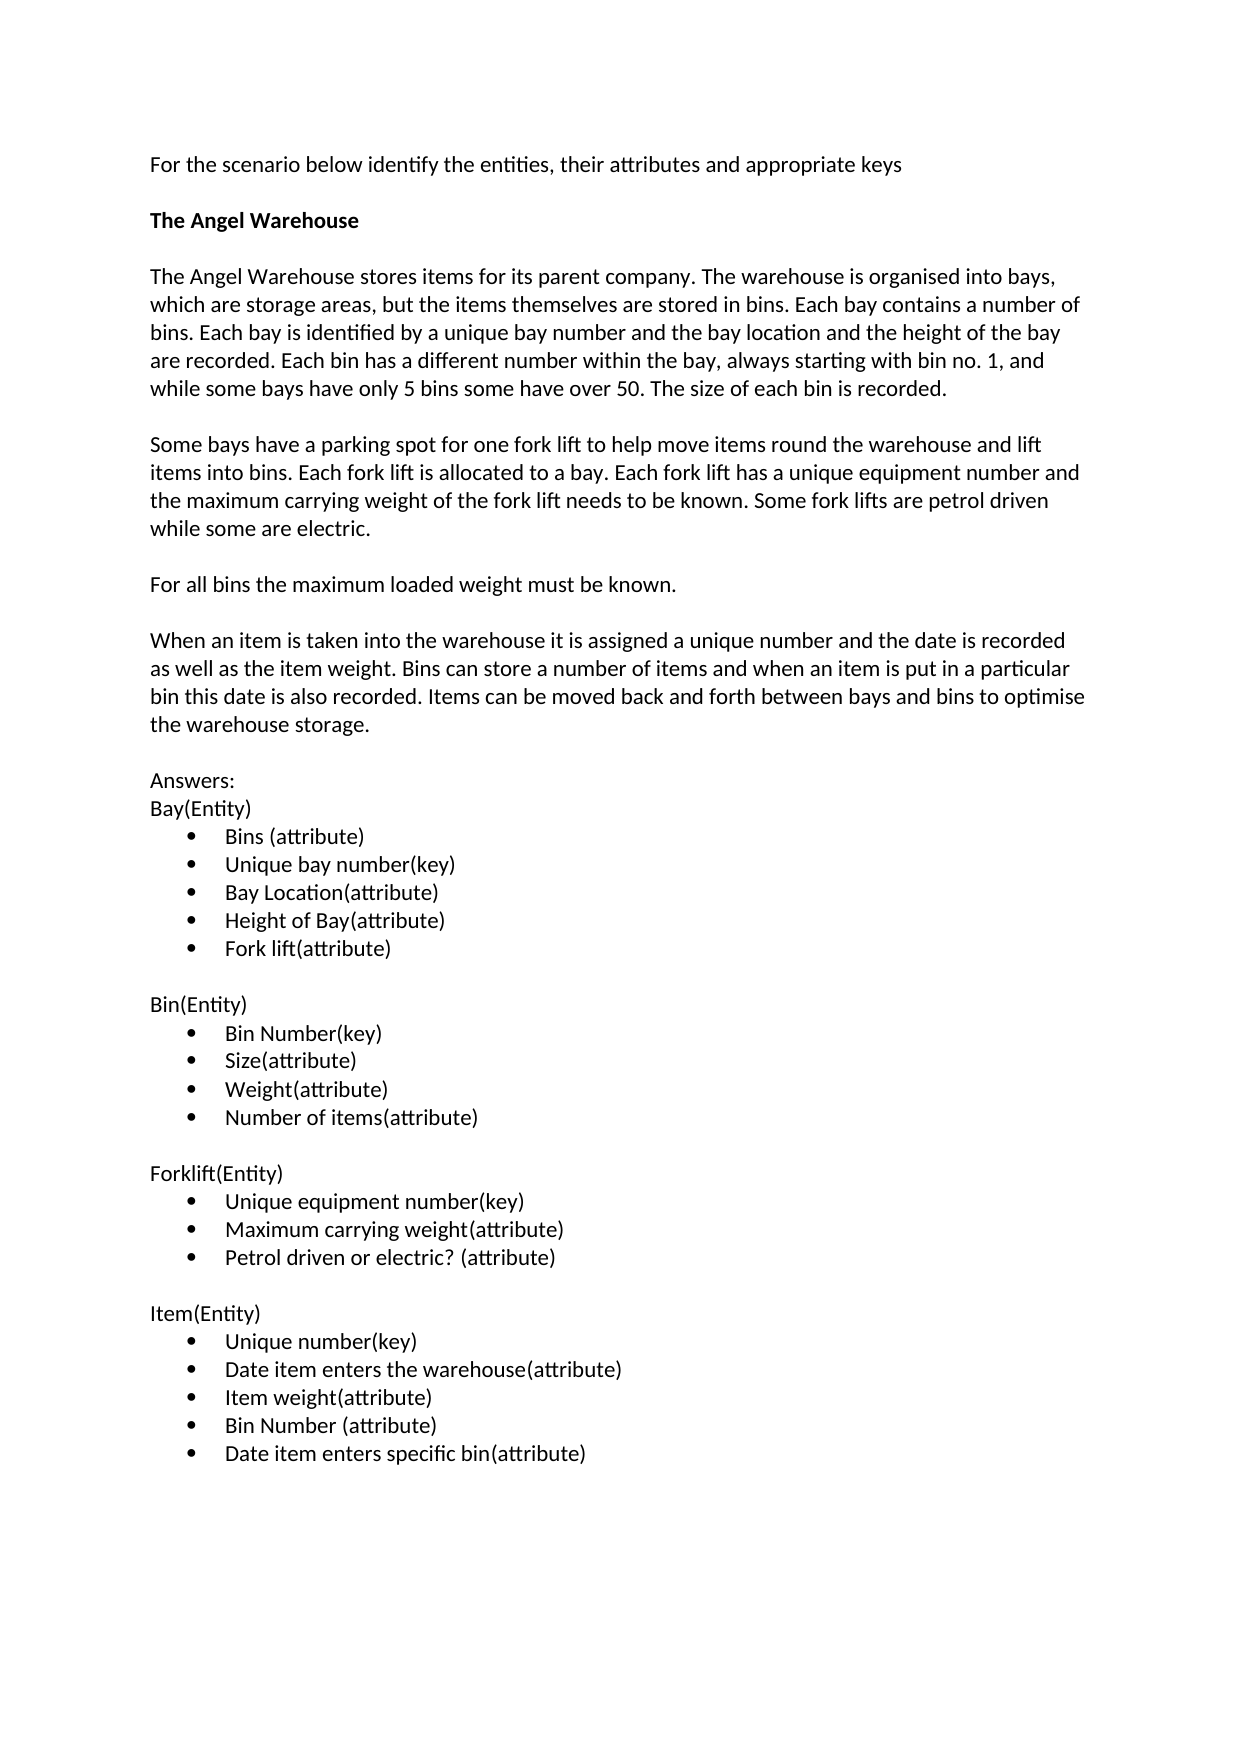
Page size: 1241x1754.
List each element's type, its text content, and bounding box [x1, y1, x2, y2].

list Bin Number(key) [187, 1019, 1090, 1047]
list Bins (attribute) [187, 822, 1090, 851]
text The Angel Warehouse stores items for its parent company. The warehouse is organised into bays, which are storage areas, but the items themselves are stored in bins. Each bay contains a number of bins. Each bay is identified by a unique bay number and the bay location and the height of the bay are recorded. Each bin has a different number within the bay, always starting with bin no. 1, and while some bays have only 5 bins some have over 50. The size of each bin is recorded. [150, 262, 1090, 402]
list Unique equipment number(key) [187, 1187, 1090, 1215]
list Unique bay number(key) [187, 851, 1090, 878]
list Petrol driven or electric? (attribute) [187, 1243, 1090, 1271]
text Bay(Entity) [150, 794, 1090, 822]
list Maximum carrying weight(attribute) [187, 1215, 1090, 1243]
list Item weight(attribute) [187, 1383, 1090, 1411]
text For all bins the maximum loaded weight must be known. [150, 570, 1090, 598]
list Date item enters the warehouse(attribute) [187, 1355, 1090, 1383]
list Date item enters specific bin(attribute) [187, 1439, 1090, 1467]
list Bay Location(attribute) [187, 878, 1090, 907]
text Bin(Entity) [150, 991, 1090, 1019]
list Fork lift(attribute) [187, 934, 1090, 963]
list Unique number(key) [187, 1327, 1090, 1355]
list Height of Bay(attribute) [187, 907, 1090, 934]
list Weight(attribute) [187, 1075, 1090, 1103]
text Item(Entity) [150, 1299, 1090, 1327]
text The Angel Warehouse [150, 206, 1090, 234]
text For the scenario below identify the entities, their attributes and appropriate keys [150, 150, 1090, 178]
text Forklift(Entity) [150, 1159, 1090, 1187]
list Number of items(attribute) [187, 1103, 1090, 1131]
text Some bays have a parking spot for one fork lift to help move items round the warehouse and lift items into bins. Each fork lift is allocated to a bay. Each fork lift has a unique equipment number and the maximum carrying weight of the fork lift needs to be known. Some fork lifts are petrol driven while some are electric. [150, 430, 1090, 542]
list Size(attribute) [187, 1047, 1090, 1075]
text Answers: [150, 766, 1090, 794]
list Bin Number (attribute) [187, 1411, 1090, 1439]
text When an item is taken into the warehouse it is assigned a unique number and the date is recorded as well as the item weight. Bins can store a number of items and when an item is put in a particular bin this date is also recorded. Items can be moved back and forth between bays and bins to optimise the warehouse storage. [150, 626, 1090, 738]
